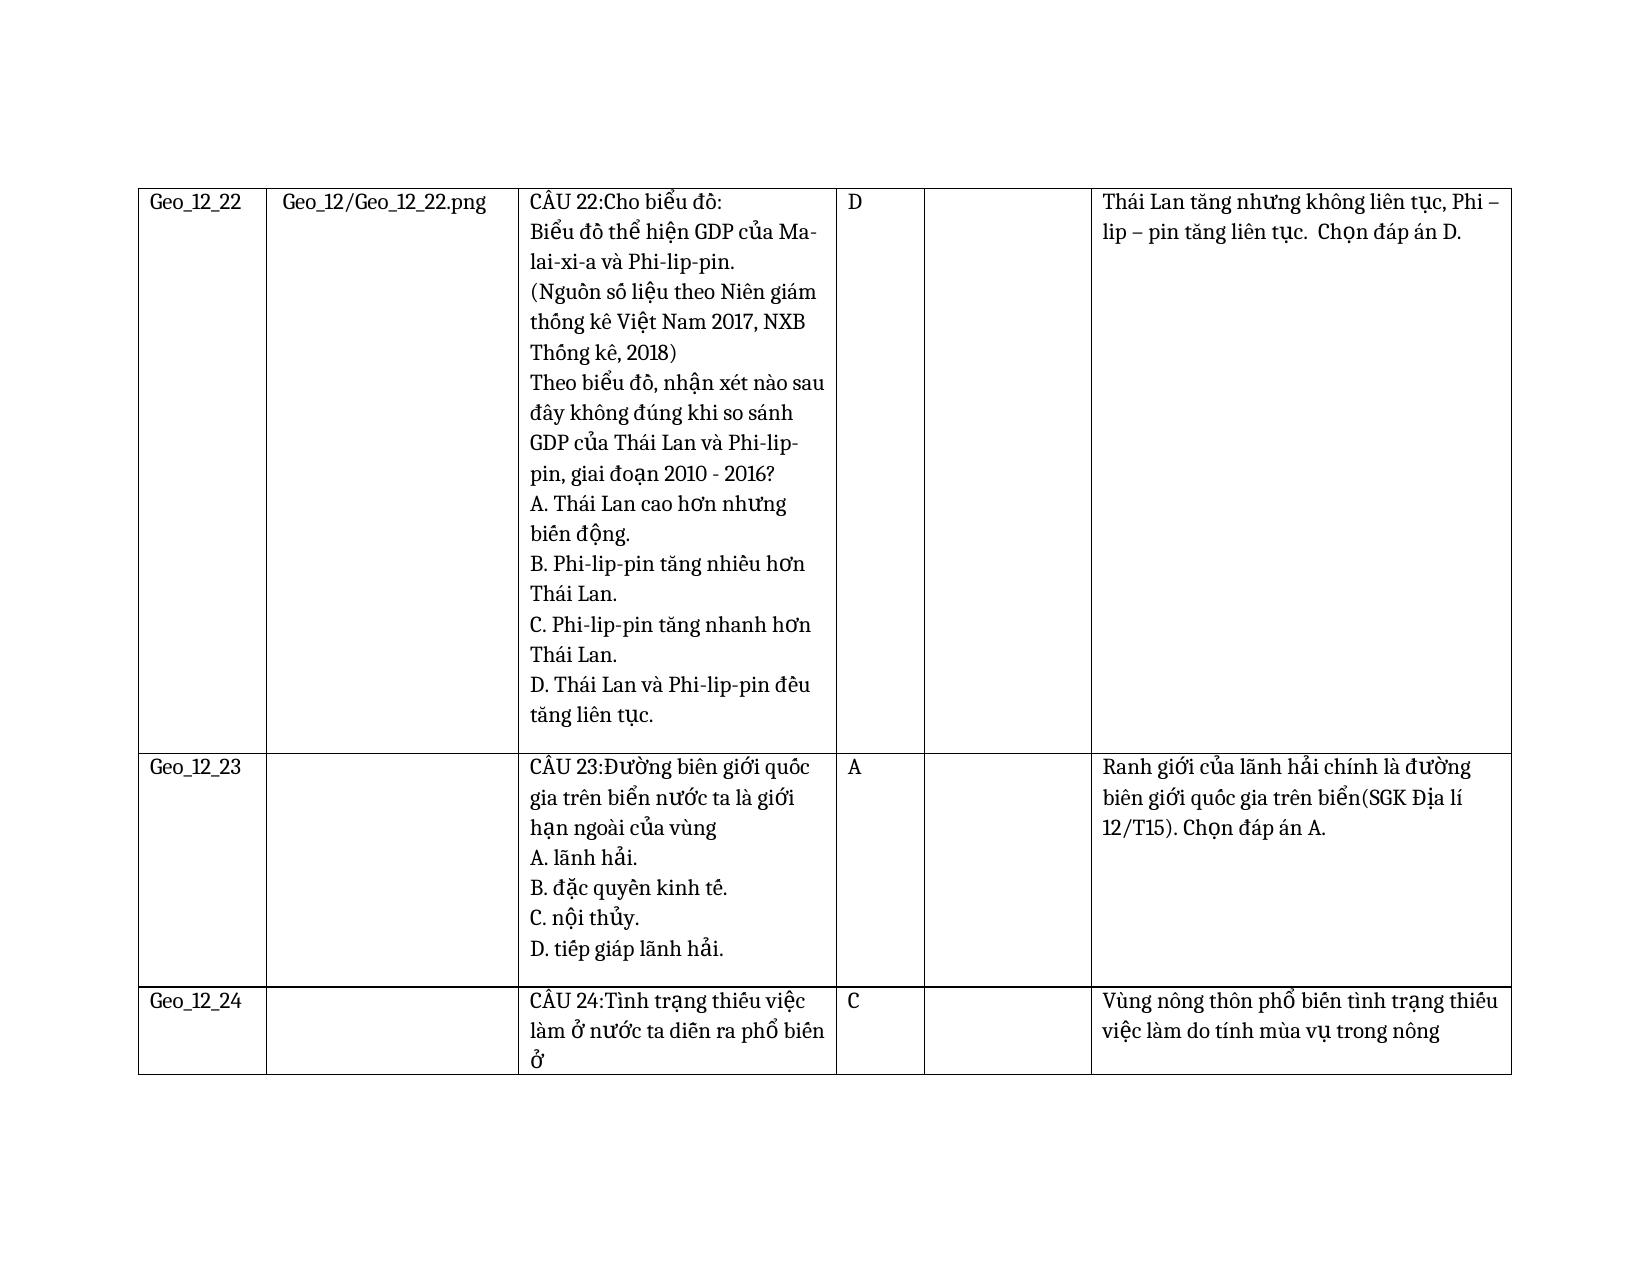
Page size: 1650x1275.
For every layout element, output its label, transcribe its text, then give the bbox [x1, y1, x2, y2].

table_cell Geo_12_22 [139, 189, 266, 753]
table_cell Ranh giới của lãnh hải chính là đường biên giới quốc gia trên biển(SGK Địa lí 12/T15). Chọn đáp án A. [1092, 754, 1511, 986]
table_cell CÂU 23:Đường biên giới quốc gia trên biển nước ta là giới hạn ngoài của vùng A. lãnh hải. B. đặc quyền kinh tế. C. nội thủy. D. tiếp giáp lãnh hải. [519, 754, 836, 986]
table_cell [267, 754, 518, 986]
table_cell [1092, 988, 1511, 1074]
table_cell [925, 988, 1091, 1074]
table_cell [519, 988, 836, 1074]
table_cell Geo_12_23 [139, 754, 266, 986]
table_cell CÂU 22:Cho biểu đồ: Biểu đồ thể hiện GDP của Ma-lai-xi-a và Phi-lip-pin. (Nguồn số liệu theo Niên giám thống kê Việt Nam 2017, NXB Thống kê, 2018) Theo biểu đồ, nhận xét nào sau đây không đúng khi so sánh GDP của Thái Lan và Phi-lip-pin, giai đoạn 2010 - 2016? A. Thái Lan cao hơn nhưng biến động. B. Phi-lip-pin tăng nhiều hơn Thái Lan. C. Phi-lip-pin tăng nhanh hơn Thái Lan. D. Thái Lan và Phi-lip-pin đều tăng liên tục. [519, 189, 836, 753]
table_cell Geo_12_24 [139, 988, 266, 1074]
table_cell A [837, 754, 924, 986]
table_cell D [837, 189, 924, 753]
table_cell [267, 988, 518, 1074]
table_cell [925, 754, 1091, 986]
table_cell [925, 189, 1091, 753]
table_cell Thái Lan tăng nhưng không liên tục, Phi – lip – pin tăng liên tục. Chọn đáp án D. [1092, 189, 1511, 753]
table_cell Geo_12/Geo_12_22.png [267, 189, 518, 753]
table_cell C [837, 988, 924, 1074]
